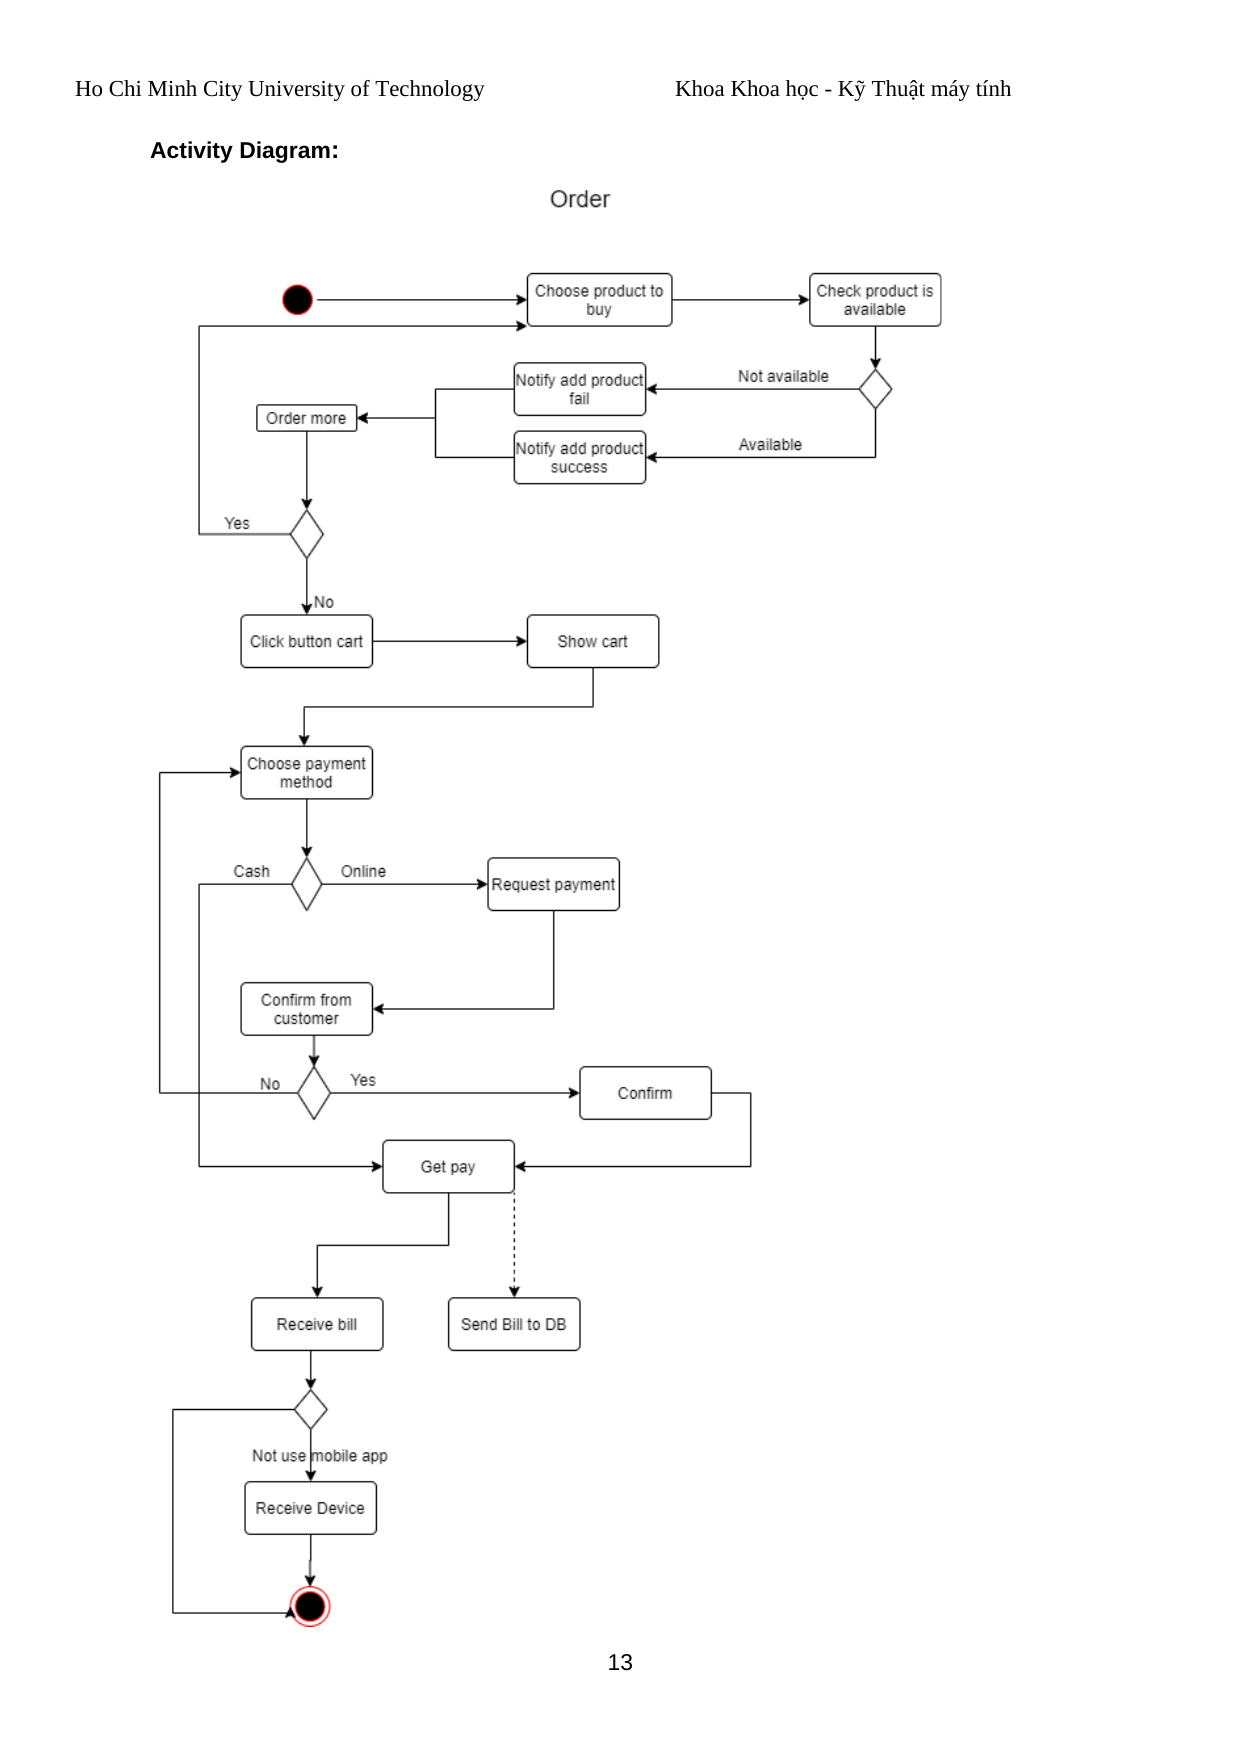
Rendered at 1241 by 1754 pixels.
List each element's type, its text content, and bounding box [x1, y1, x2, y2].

picture [150, 168, 942, 1627]
subtitle Activity Diagram: [75, 135, 1165, 164]
